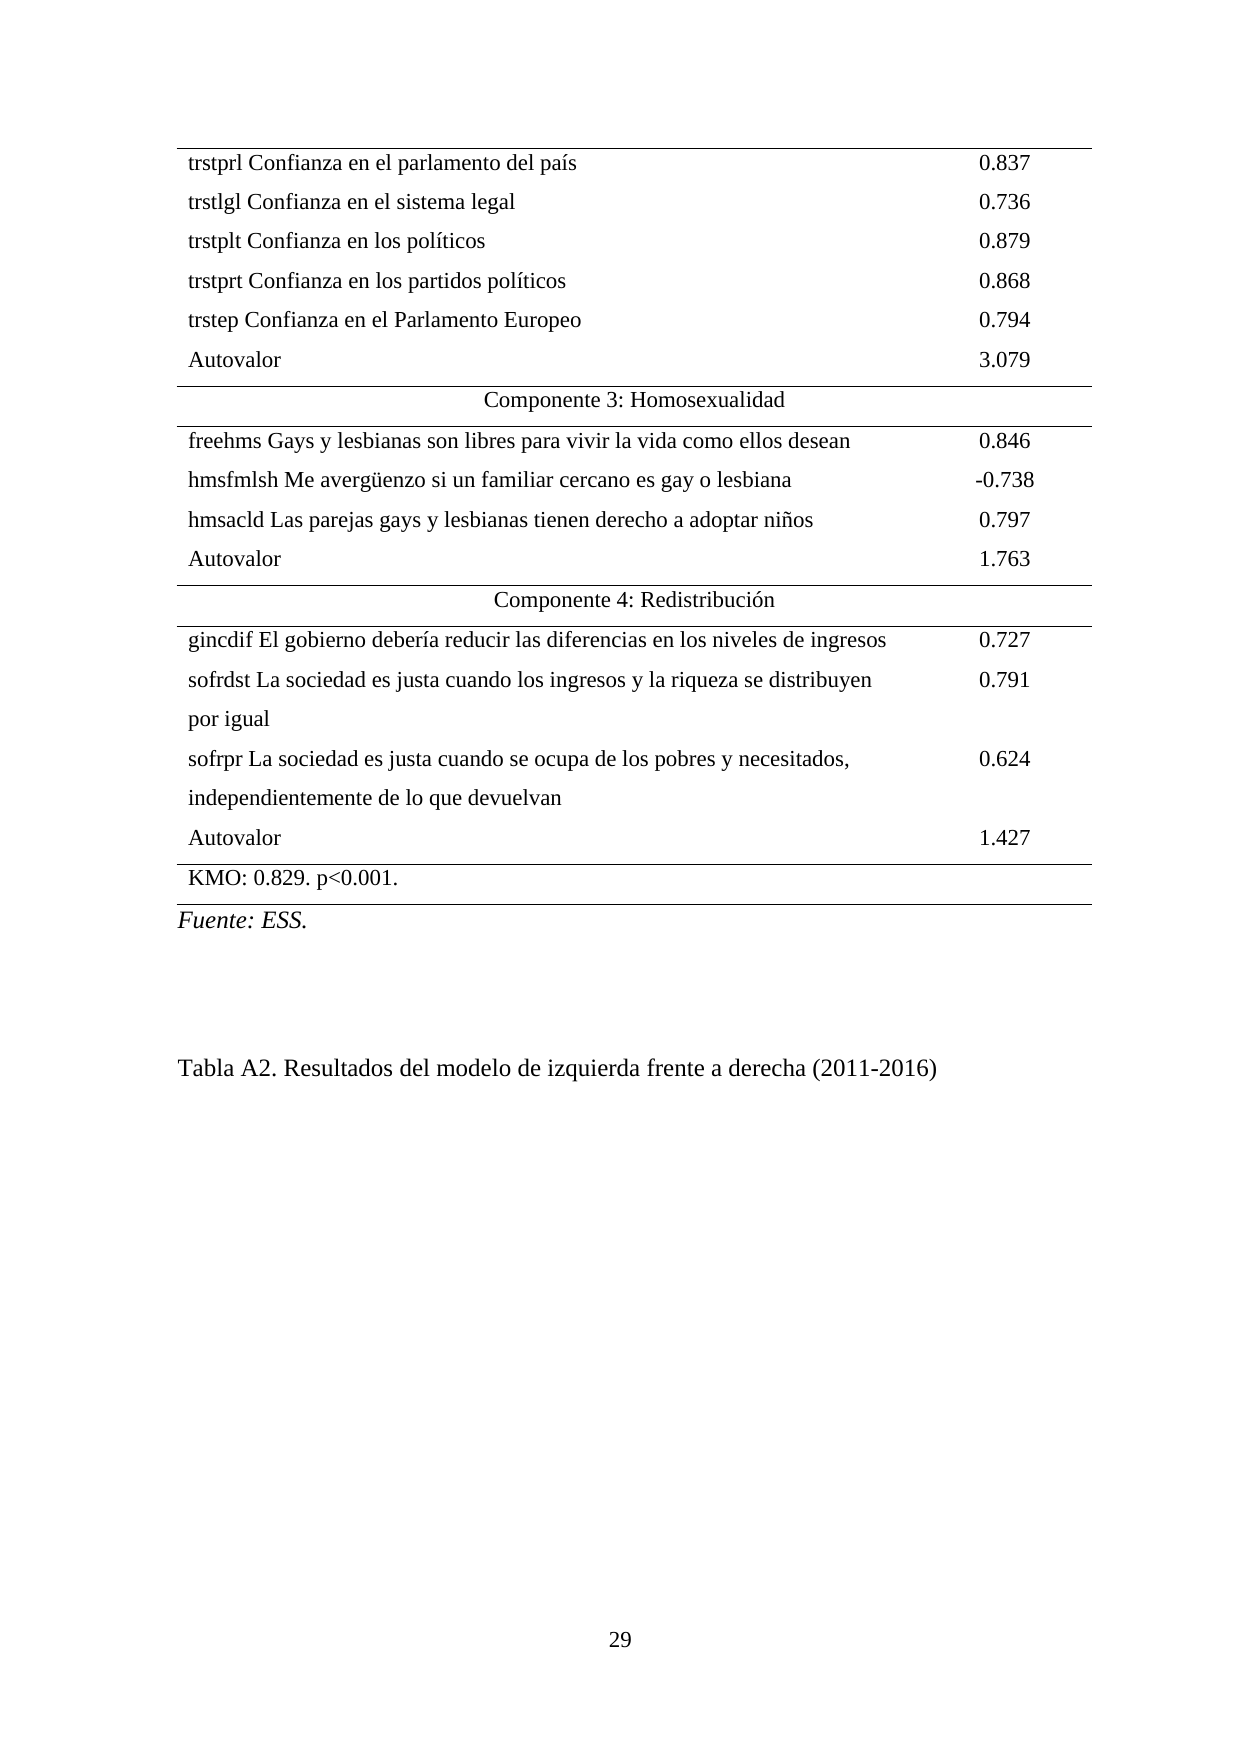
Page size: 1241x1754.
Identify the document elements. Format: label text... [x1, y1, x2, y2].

table_cell 0.837 [918, 149, 1092, 188]
table_cell sofrdst La sociedad es justa cuando los ingresos y la riqueza se distribuyen por igual [177, 666, 917, 745]
table_cell Componente 3: Homosexualidad [177, 387, 1092, 426]
table_cell -0.738 [918, 467, 1092, 506]
table_cell trstlgl Confianza en el sistema legal [177, 188, 917, 228]
table_cell Componente 4: Redistribución [177, 586, 1092, 626]
table_cell sofrpr La sociedad es justa cuando se ocupa de los pobres y necesitados, independientemente de lo que devuelvan [177, 745, 917, 824]
table_cell trstplt Confianza en los políticos [177, 228, 917, 267]
table_cell trstprl Confianza en el parlamento del país [177, 149, 917, 188]
table_cell Autovalor [177, 824, 917, 863]
table_cell 3.079 [918, 346, 1092, 386]
table_cell Autovalor [177, 546, 917, 585]
table_cell 0.879 [918, 228, 1092, 267]
table_cell 1.427 [918, 824, 1092, 863]
table_cell 0.727 [918, 627, 1092, 666]
table_cell 0.846 [918, 427, 1092, 467]
table_cell 0.794 [918, 307, 1092, 346]
table_cell 0.624 [918, 745, 1092, 824]
text Tabla A2. Resultados del modelo de izquierda frente a derecha (2011-2016) [177, 1053, 1063, 1082]
table_cell hmsacld Las parejas gays y lesbianas tienen derecho a adoptar niños [177, 506, 917, 546]
table_cell 0.868 [918, 267, 1092, 307]
table_cell trstprt Confianza en los partidos políticos [177, 267, 917, 307]
table_cell KMO: 0.829. p<0.001. [177, 865, 1092, 904]
table_cell 0.791 [918, 666, 1092, 745]
table_cell gincdif El gobierno debería reducir las diferencias en los niveles de ingresos [177, 627, 917, 666]
table_cell Autovalor [177, 346, 917, 386]
table_cell freehms Gays y lesbianas son libres para vivir la vida como ellos desean [177, 427, 917, 467]
table_cell 0.736 [918, 188, 1092, 228]
table_cell 1.763 [918, 546, 1092, 585]
table_cell trstep Confianza en el Parlamento Europeo [177, 307, 917, 346]
text Fuente: ESS. [177, 905, 1063, 934]
table_cell 0.797 [918, 506, 1092, 546]
table_cell hmsfmlsh Me avergüenzo si un familiar cercano es gay o lesbiana [177, 467, 917, 506]
